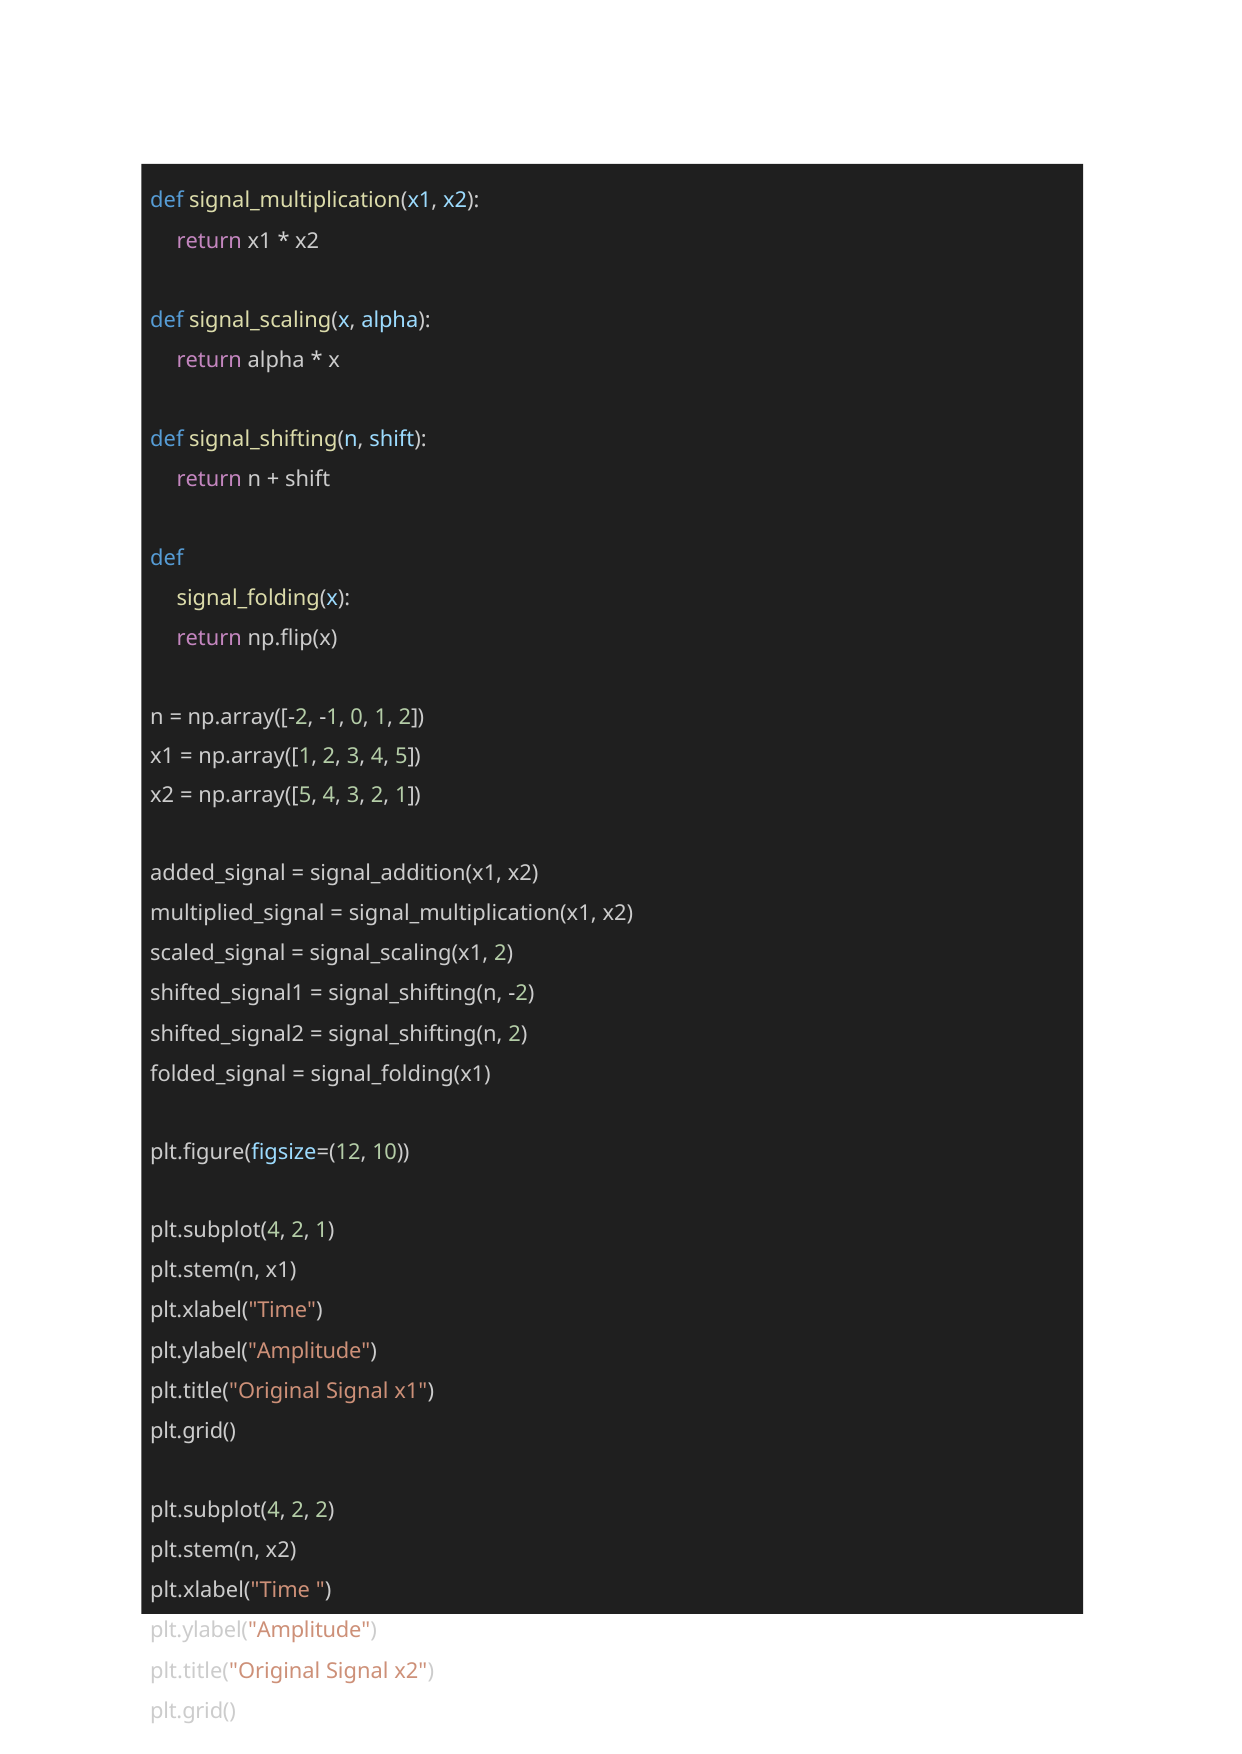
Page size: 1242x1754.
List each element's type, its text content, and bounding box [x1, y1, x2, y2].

text def signal_shifting(n, shift): return n + shift [150, 423, 480, 493]
text plt.subplot(4, 2, 2) plt.stem(n, x2) plt.xlabel("Time ") plt.ylabel("Amplitude") plt.title("Original Signal x2") plt.grid() [150, 1494, 444, 1724]
text def signal_folding(x): return np.flip(x) [150, 542, 359, 652]
text x1 = np.array([1, 2, 3, 4, 5]) [150, 740, 1104, 770]
text plt.subplot(4, 2, 1) plt.stem(n, x1) plt.xlabel("Time") plt.ylabel("Amplitude") plt.title("Original Signal x1") plt.grid() [150, 1214, 444, 1445]
text def signal_multiplication(x1, x2): return x1 * x2 [150, 184, 480, 254]
text def signal_scaling(x, alpha): return alpha * x [150, 303, 480, 373]
text n = np.array([-2, -1, 0, 1, 2]) [150, 701, 1104, 731]
text x2 = np.array([5, 4, 3, 2, 1]) [150, 779, 1104, 809]
text added_signal = signal_addition(x1, x2) multiplied_signal = signal_multiplication(x1, x2) scaled_signal = signal_scaling(x1, 2) shifted_signal1 = signal_shifting(n, -2) shifted_signal2 = signal_shifting(n, 2) folded_signal = signal_folding(x1) [150, 857, 644, 1087]
text plt.figure(figsize=(12, 10)) [150, 1136, 1104, 1166]
